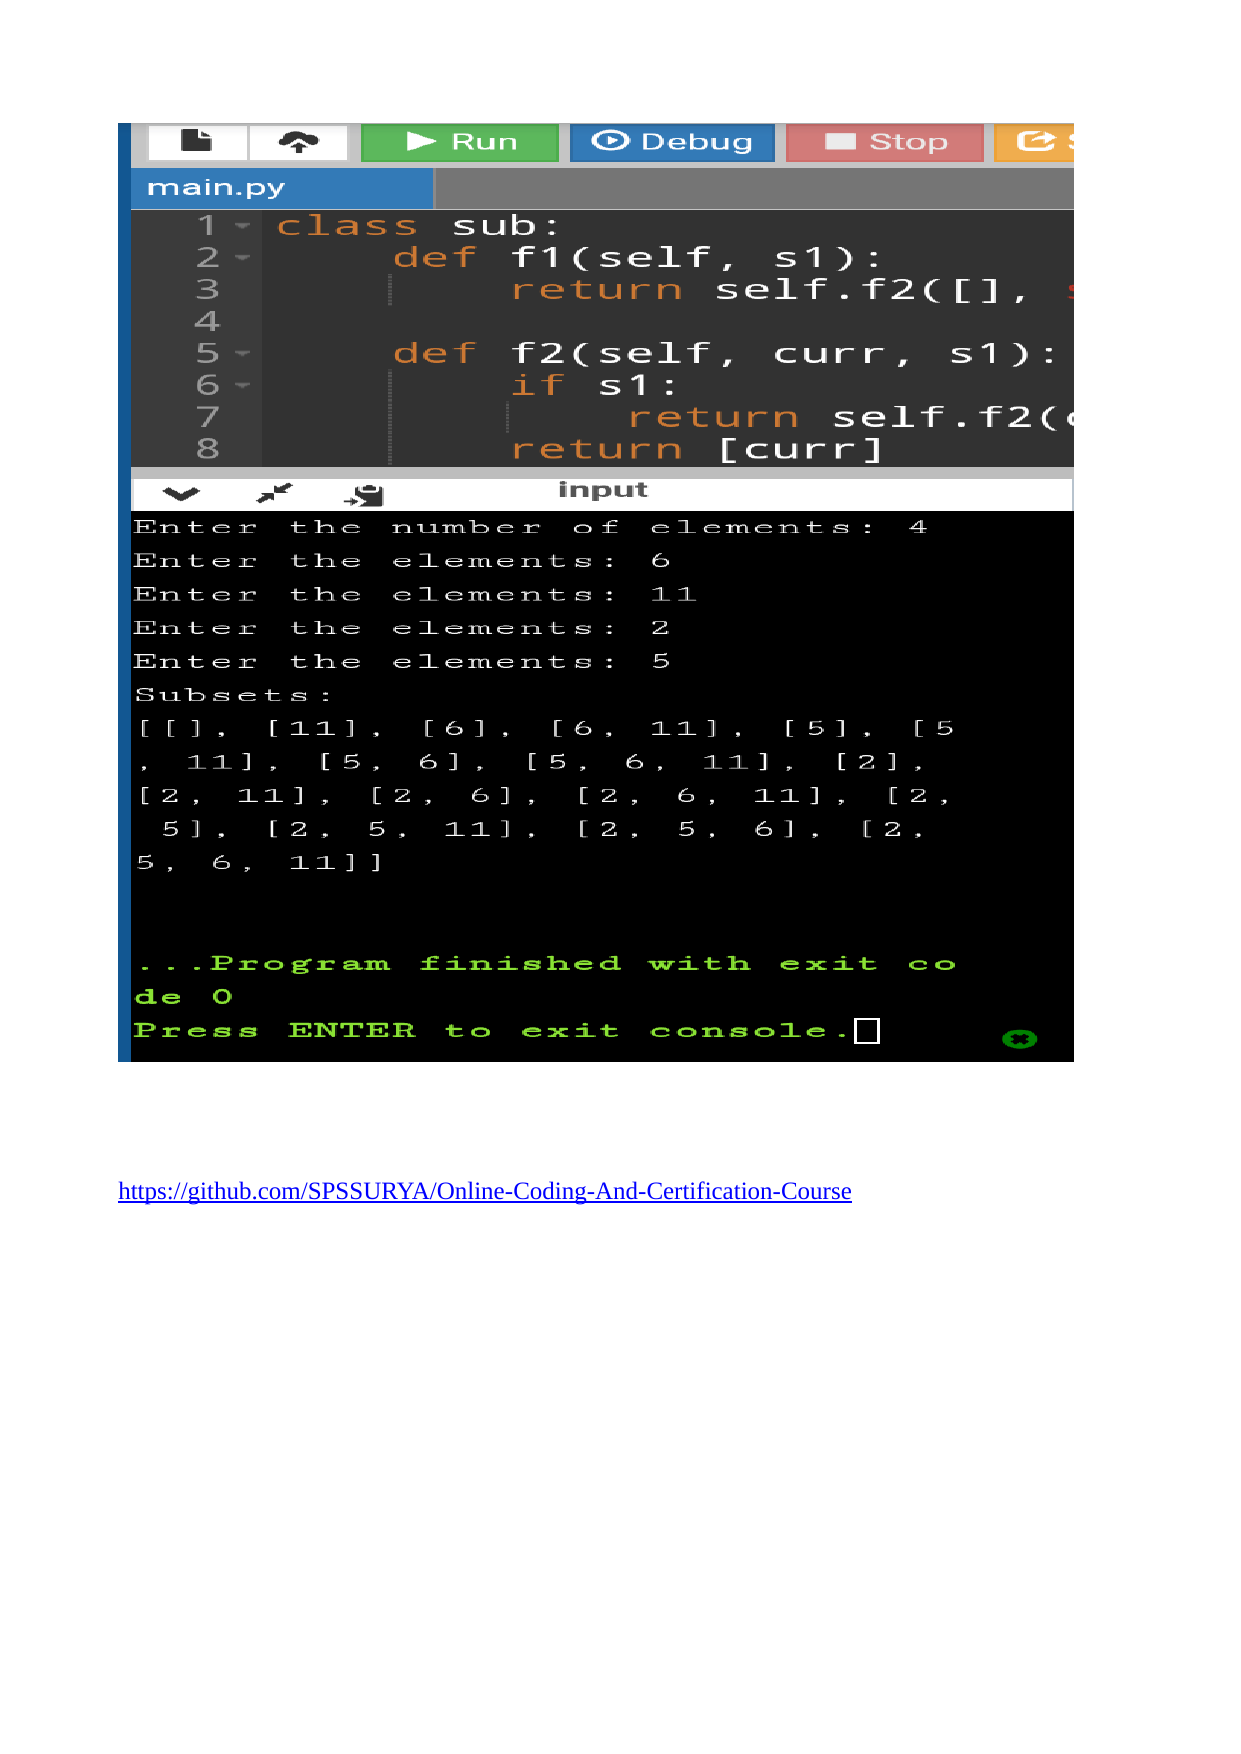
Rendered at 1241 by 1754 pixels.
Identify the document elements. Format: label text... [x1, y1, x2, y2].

picture [118, 118, 1074, 1062]
text https://github.com/SPSSURYA/Online-Coding-And-Certification-Course [118, 1176, 1122, 1205]
